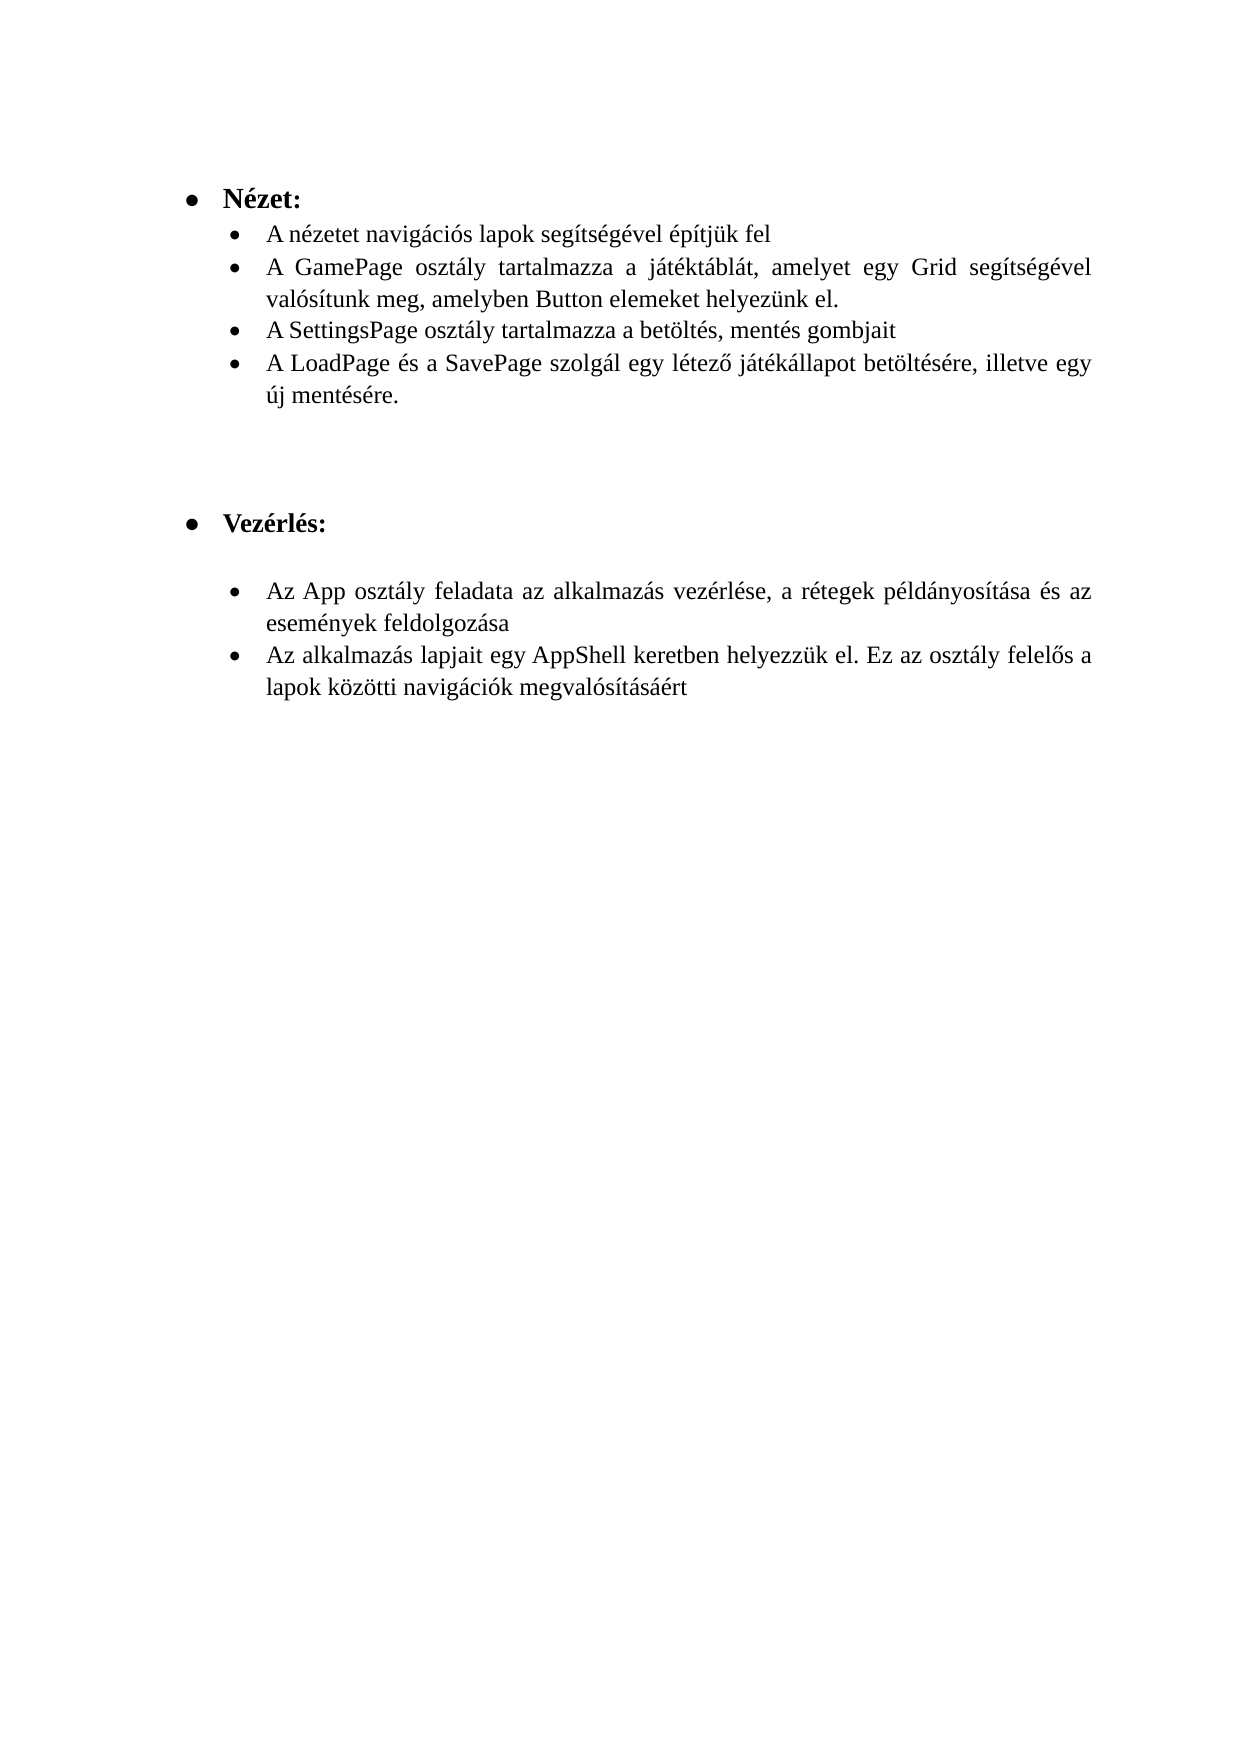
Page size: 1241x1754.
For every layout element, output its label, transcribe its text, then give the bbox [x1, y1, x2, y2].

list A LoadPage és a SavePage szolgál egy létező játékállapot betöltésére, illetve egy új mentésére. [228, 348, 1093, 409]
list A SettingsPage osztály tartalmazza a betöltés, mentés gombjait [228, 315, 1093, 345]
list Vezérlés: [185, 506, 1093, 539]
list Nézet: [185, 181, 1093, 215]
list Az alkalmazás lapjait egy AppShell keretben helyezzük el. Ez az osztály felelős a lapok közötti navigációk megvalósításáért [228, 639, 1093, 701]
list Az App osztály feladata az alkalmazás vezérlése, a rétegek példányosítása és az események feldolgozása [228, 575, 1093, 637]
list A GamePage osztály tartalmazza a játéktáblát, amelyet egy Grid segítségével valósítunk meg, amelyben Button elemeket helyezünk el. [228, 251, 1093, 312]
list A nézetet navigációs lapok segítségével építjük fel [228, 218, 1093, 248]
